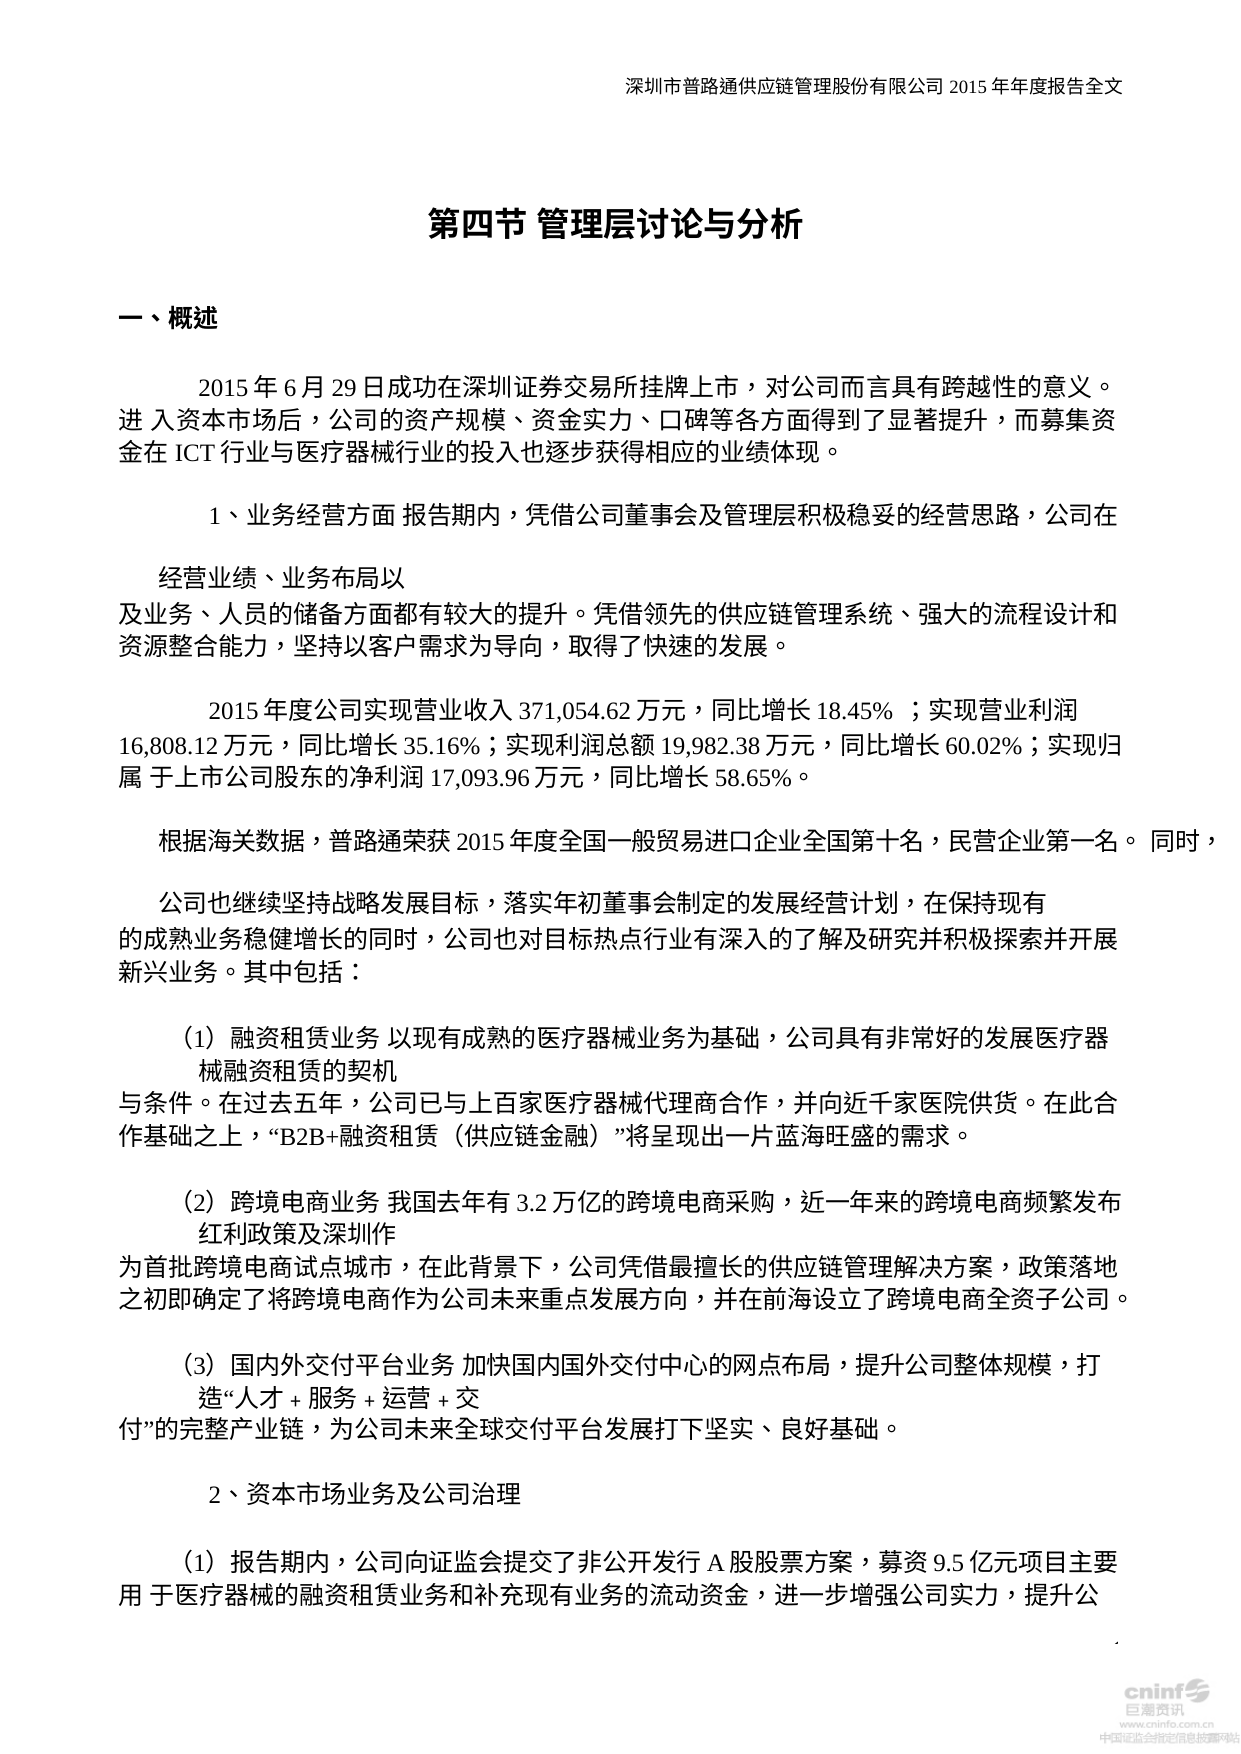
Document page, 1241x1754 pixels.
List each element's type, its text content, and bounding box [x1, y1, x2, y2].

subtitle （3）国内外交付平台业务 加快国内国外交付中心的网点布局，提升公司整体规模，打造“人才﹢服务﹢运营﹢交 [168, 1349, 1131, 1414]
subtitle 及业务、人员的储备方面都有较大的提升。凭借领先的供应链管理系统、强大的流程设计和 资源整合能力，坚持以客户需求为导向，取得了快速的发展。 [118, 597, 1120, 662]
subtitle （2）跨境电商业务 我国去年有3.2万亿的跨境电商采购，近一年来的跨境电商频繁发布红利政策及深圳作 [168, 1185, 1123, 1250]
subtitle 16,808.12万元，同比增长35.16%；实现利润总额19,982.38万元，同比增长60.02%；实现归属 于上市公司股东的净利润17,093.96万元，同比增长58.65%。 [118, 728, 1124, 793]
subtitle 付”的完整产业链，为公司未来全球交付平台发展打下坚实、良好基础。 [118, 1414, 1131, 1445]
subtitle 根据海关数据，普路通荣获2015年度全国一般贸易进口企业全国第十名，民营企业第一名。 同时，公司也继续坚持战略发展目标，落实年初董事会制定的发展经营计划，在保持现有 [158, 795, 1240, 920]
subtitle 2、资本市场业务及公司治理 [208, 1477, 1131, 1511]
subtitle 为首批跨境电商试点城市，在此背景下，公司凭借最擅长的供应链管理解决方案，政策落地 之初即确定了将跨境电商作为公司未来重点发展方向，并在前海设立了跨境电商全资子公司。 [118, 1250, 1137, 1315]
subtitle 一、概述 [118, 301, 1131, 335]
subtitle （1）融资租赁业务 以现有成熟的医疗器械业务为基础，公司具有非常好的发展医疗器械融资租赁的契机 [168, 1021, 1131, 1086]
picture [1099, 1673, 1241, 1754]
subtitle 的成熟业务稳健增长的同时，公司也对目标热点行业有深入的了解及研究并积极探索并开展 新兴业务。其中包括： [118, 923, 1120, 988]
subtitle 2015年6月29日成功在深圳证券交易所挂牌上市，对公司而言具有跨越性的意义。进 入资本市场后，公司的资产规模、资金实力、口碑等各方面得到了显著提升，而募集资金在 ICT行业与医疗器械行业的投入也逐步获得相应的业绩体现。 [118, 371, 1118, 468]
subtitle 第四节 管理层讨论与分析 [428, 200, 1131, 246]
subtitle 1、业务经营方面 报告期内，凭借公司董事会及管理层积极稳妥的经营思路，公司在经营业绩、业务布局以 [158, 469, 1123, 594]
subtitle 与条件。在过去五年，公司已与上百家医疗器械代理商合作，并向近千家医院供货。在此合 作基础之上，“B2B+融资租赁（供应链金融）”将呈现出一片蓝海旺盛的需求。 [118, 1086, 1120, 1151]
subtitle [118, 1546, 1123, 1611]
subtitle 2015年度公司实现营业收入371,054.62万元，同比增长18.45% ；实现营业利润 [208, 693, 1131, 726]
